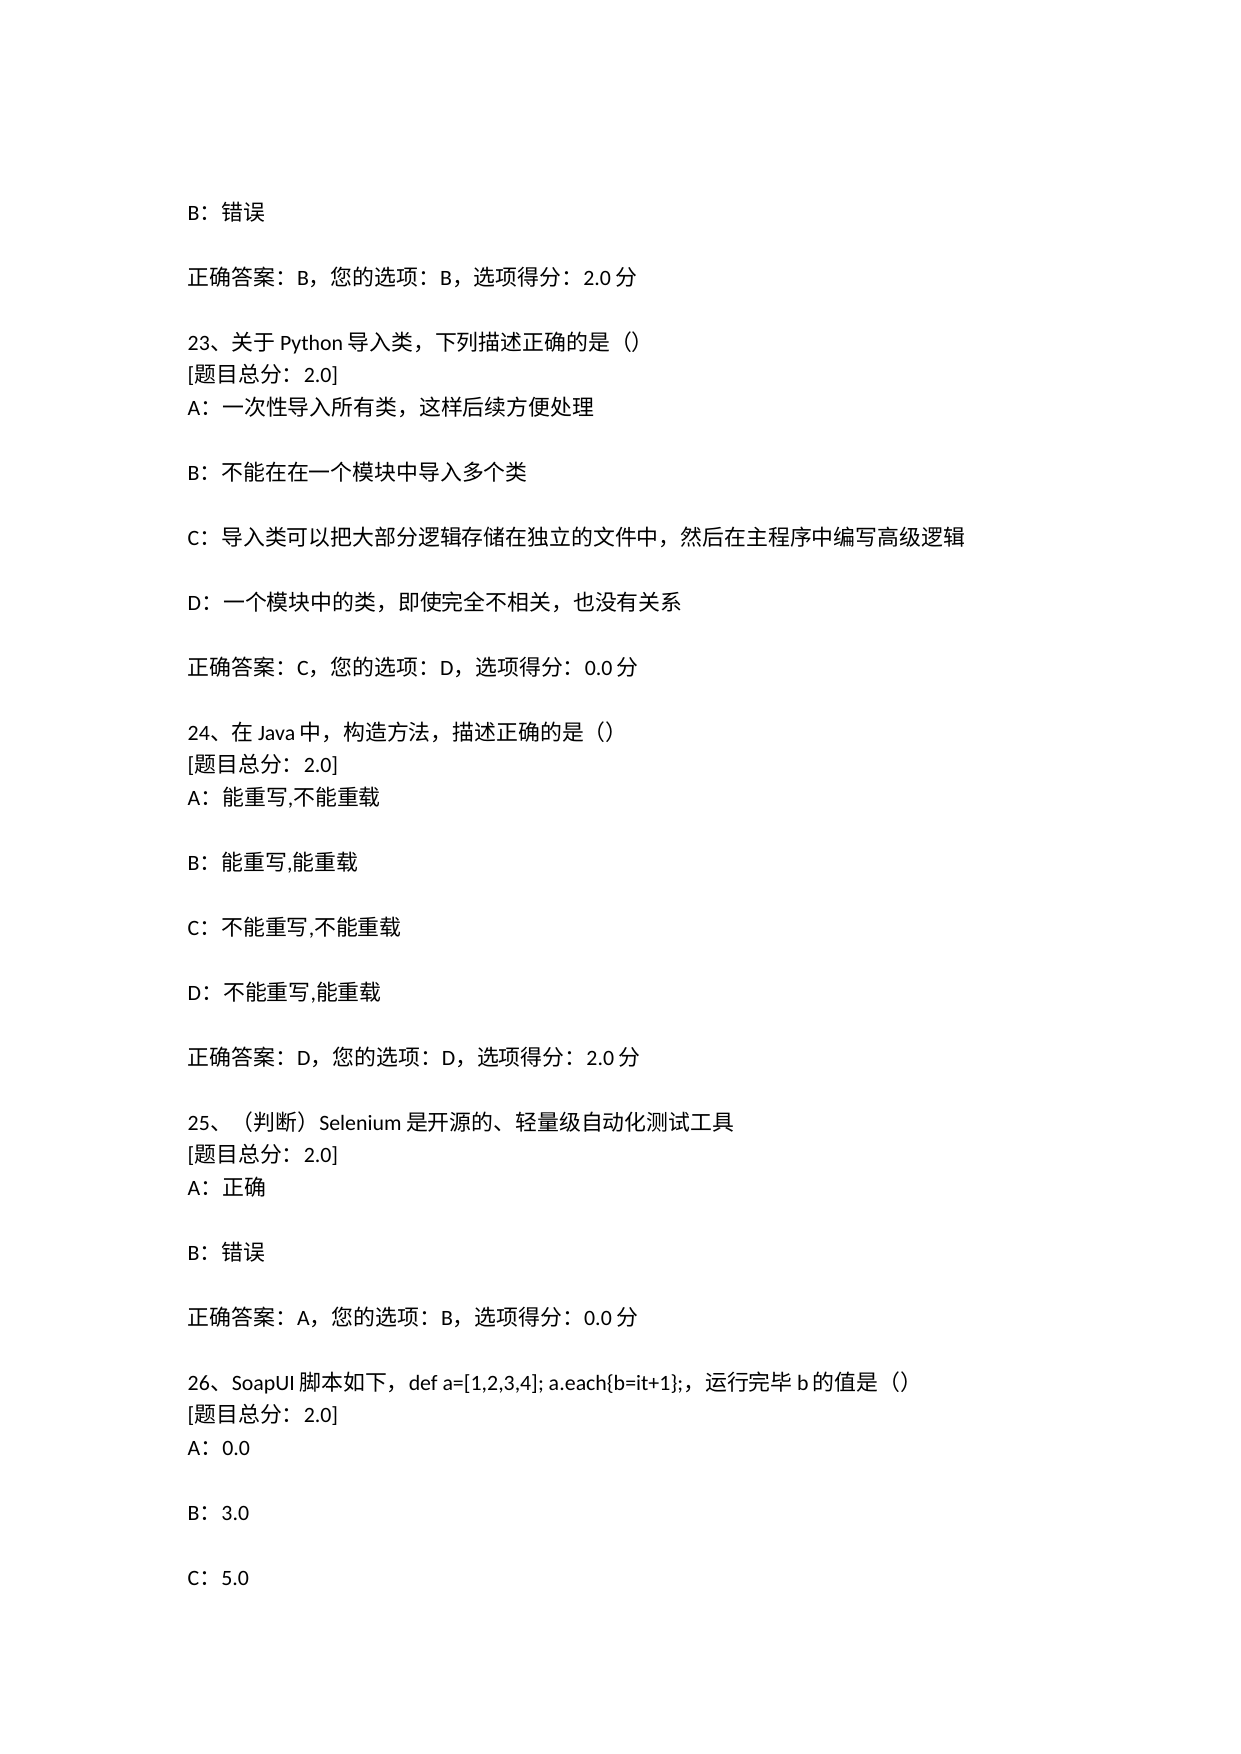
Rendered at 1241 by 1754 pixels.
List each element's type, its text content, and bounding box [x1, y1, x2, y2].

list C：导入类可以把大部分逻辑存储在独立的文件中，然后在主程序中编写高级逻辑 [187, 519, 1053, 552]
list B：错误 [187, 1234, 1053, 1267]
list [题目总分：2.0] [187, 1397, 1053, 1429]
list [题目总分：2.0] [187, 357, 1053, 389]
list 25、（判断）Selenium是开源的、轻量级自动化测试工具 [187, 1104, 1053, 1137]
list A：能重写,不能重载 [187, 779, 1053, 812]
list A：0.0 [187, 1429, 1053, 1462]
list A：一次性导入所有类，这样后续方便处理 [187, 389, 1053, 422]
list [题目总分：2.0] [187, 1137, 1053, 1169]
list 23、关于Python导入类，下列描述正确的是（） [187, 324, 1053, 357]
list C：不能重写,不能重载 [187, 909, 1053, 942]
list B：不能在在一个模块中导入多个类 [187, 454, 1053, 487]
list 正确答案：B，您的选项：B，选项得分：2.0分 [187, 259, 1053, 292]
list 24、在Java中，构造方法，描述正确的是（） [187, 714, 1053, 747]
list B：3.0 [187, 1494, 1053, 1527]
list B：能重写,能重载 [187, 844, 1053, 877]
list 正确答案：D，您的选项：D，选项得分：2.0分 [187, 1039, 1053, 1072]
list 26、SoapUI脚本如下，def a=[1,2,3,4]; a.each{b=it+1};，运行完毕b的值是（） [187, 1364, 1053, 1397]
list D：一个模块中的类，即使完全不相关，也没有关系 [187, 584, 1053, 617]
list A：正确 [187, 1169, 1053, 1202]
list 正确答案：A，您的选项：B，选项得分：0.0分 [187, 1299, 1053, 1332]
list [题目总分：2.0] [187, 747, 1053, 779]
list D：不能重写,能重载 [187, 974, 1053, 1007]
list 正确答案：C，您的选项：D，选项得分：0.0分 [187, 649, 1053, 682]
list B：错误 [187, 194, 1053, 227]
list C：5.0 [187, 1559, 1053, 1592]
